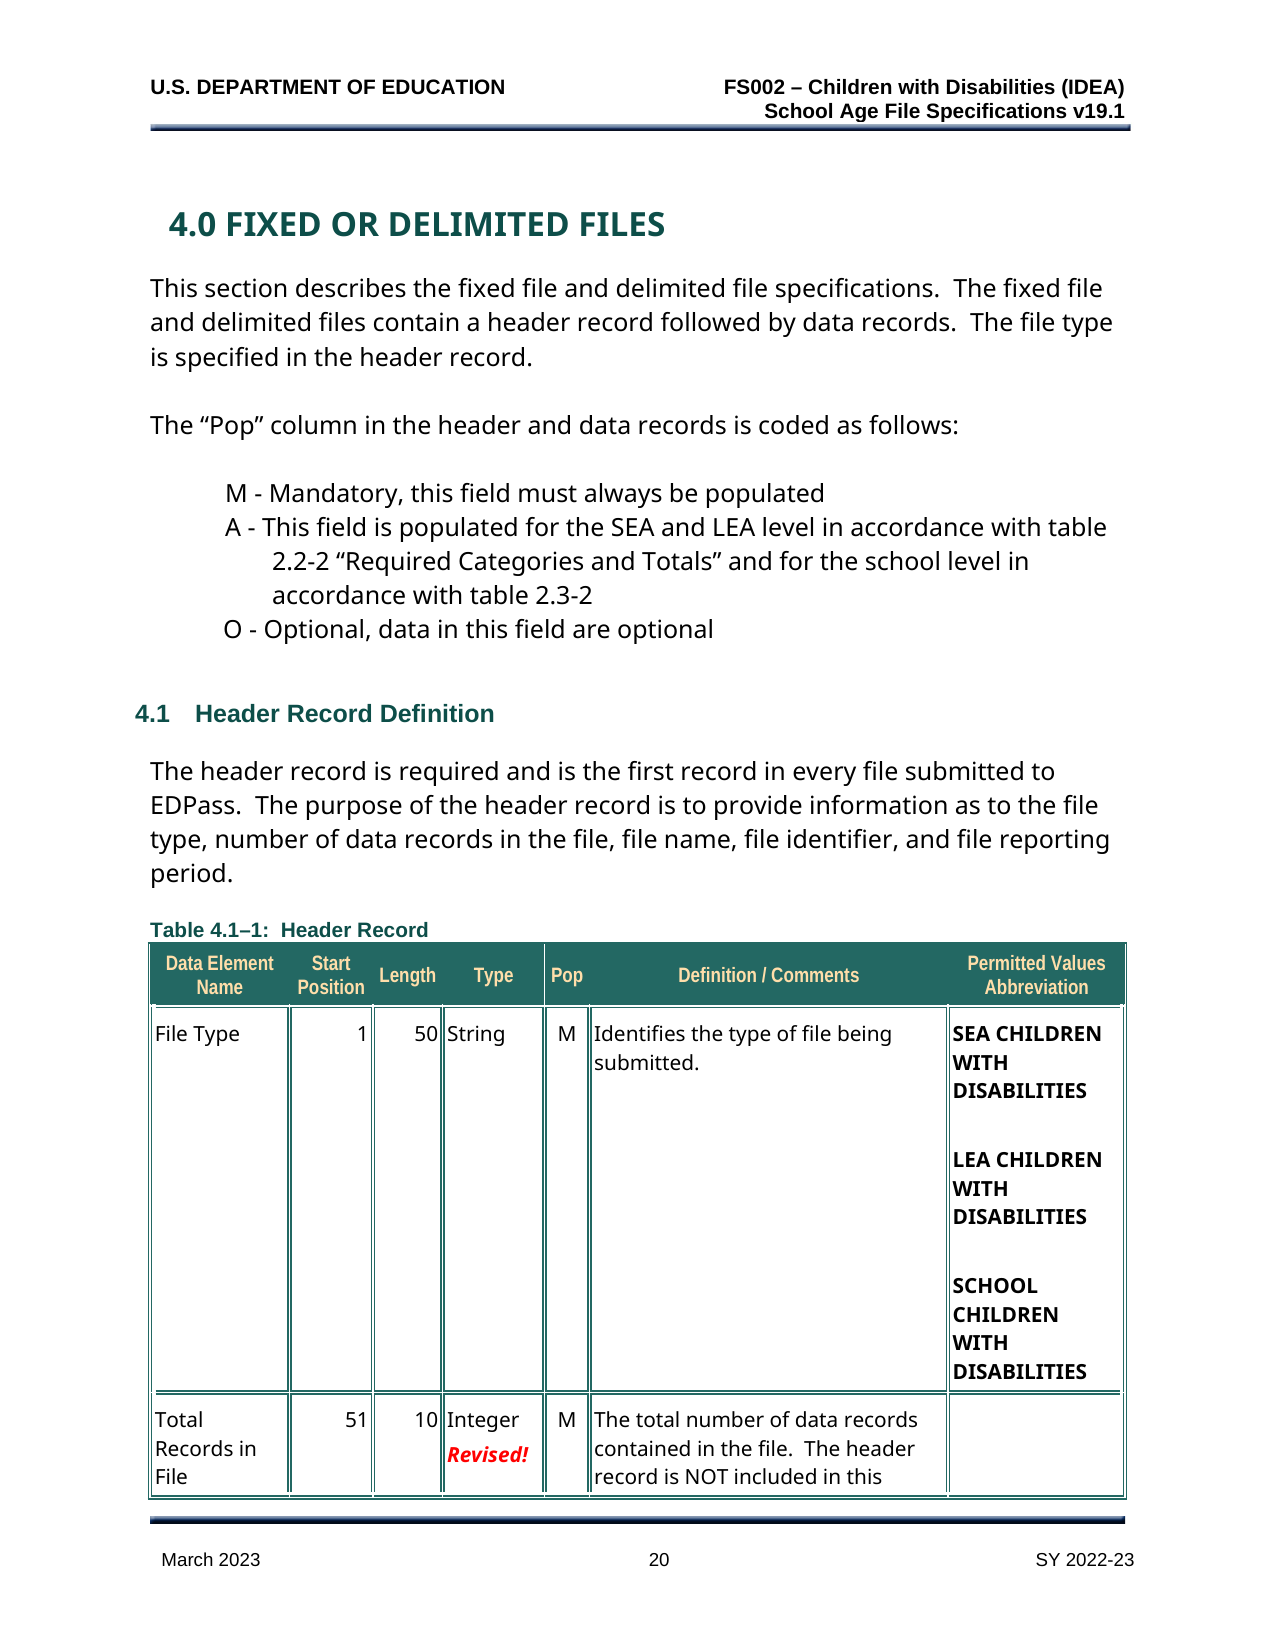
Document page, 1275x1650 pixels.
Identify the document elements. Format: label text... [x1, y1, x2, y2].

table_cell M [547, 1008, 587, 1390]
table_cell File Type [150, 1004, 289, 1390]
text This section describes the fixed file and delimited file specifications. The fixed file and delimited files contain a header record followed by data records. The file type is specified in the header record. [150, 271, 1125, 373]
table_header Start Position [289, 944, 373, 1004]
table_cell String [445, 1008, 542, 1390]
table_cell [948, 1390, 1125, 1495]
table_cell 50 [375, 1008, 440, 1390]
table_cell Integer Revised! [442, 1390, 544, 1495]
text Table 4.1–1: Header Record [150, 918, 1125, 942]
table_cell M [545, 1395, 589, 1495]
table_header Length [373, 946, 442, 1004]
text A - This field is populated for the SEA and LEA level in accordance with table 2.2-2 “Required Categories and Totals” and for the school level in accordance with table 2.3-2 [225, 509, 1125, 612]
text The “Pop” column in the header and data records is coded as follows: [150, 407, 1125, 441]
text M - Mandatory, this field must always be populated [225, 475, 1125, 509]
table_header Type [442, 944, 544, 1004]
table_header Definition / Comments [589, 944, 948, 1004]
table_cell 51 [289, 1390, 373, 1495]
table_cell SEA CHILDREN WITH DISABILITIES LEA CHILDREN WITH DISABILITIES SCHOOL CHILDREN WITH DISABILITIES [948, 1004, 1125, 1390]
subtitle Header Record Definition [135, 699, 1125, 728]
table_header Data Element Name [152, 947, 289, 1004]
table_header Pop [545, 947, 589, 1004]
table_header Permitted Values Abbreviation [948, 946, 1123, 1004]
picture [150, 1516, 1125, 1524]
table_cell 10 [373, 1394, 442, 1495]
subtitle FIXED OR DELIMITED FILES [169, 201, 1125, 246]
picture [150, 122, 1138, 131]
text The header record is required and is the first record in every file submitted to EDPass. The purpose of the header record is to provide information as to the file type, number of data records in the file, file name, file identifier, and file reporting period. [150, 753, 1125, 889]
table_cell Total Records in File [150, 1390, 289, 1495]
table_cell Identifies the type of file being submitted. [592, 1008, 946, 1390]
table_cell 1 [292, 1008, 371, 1390]
table_cell The total number of data records contained in the file. The header record is NOT included in this count. [589, 1390, 948, 1495]
text O - Optional, data in this field are optional [150, 612, 1125, 646]
